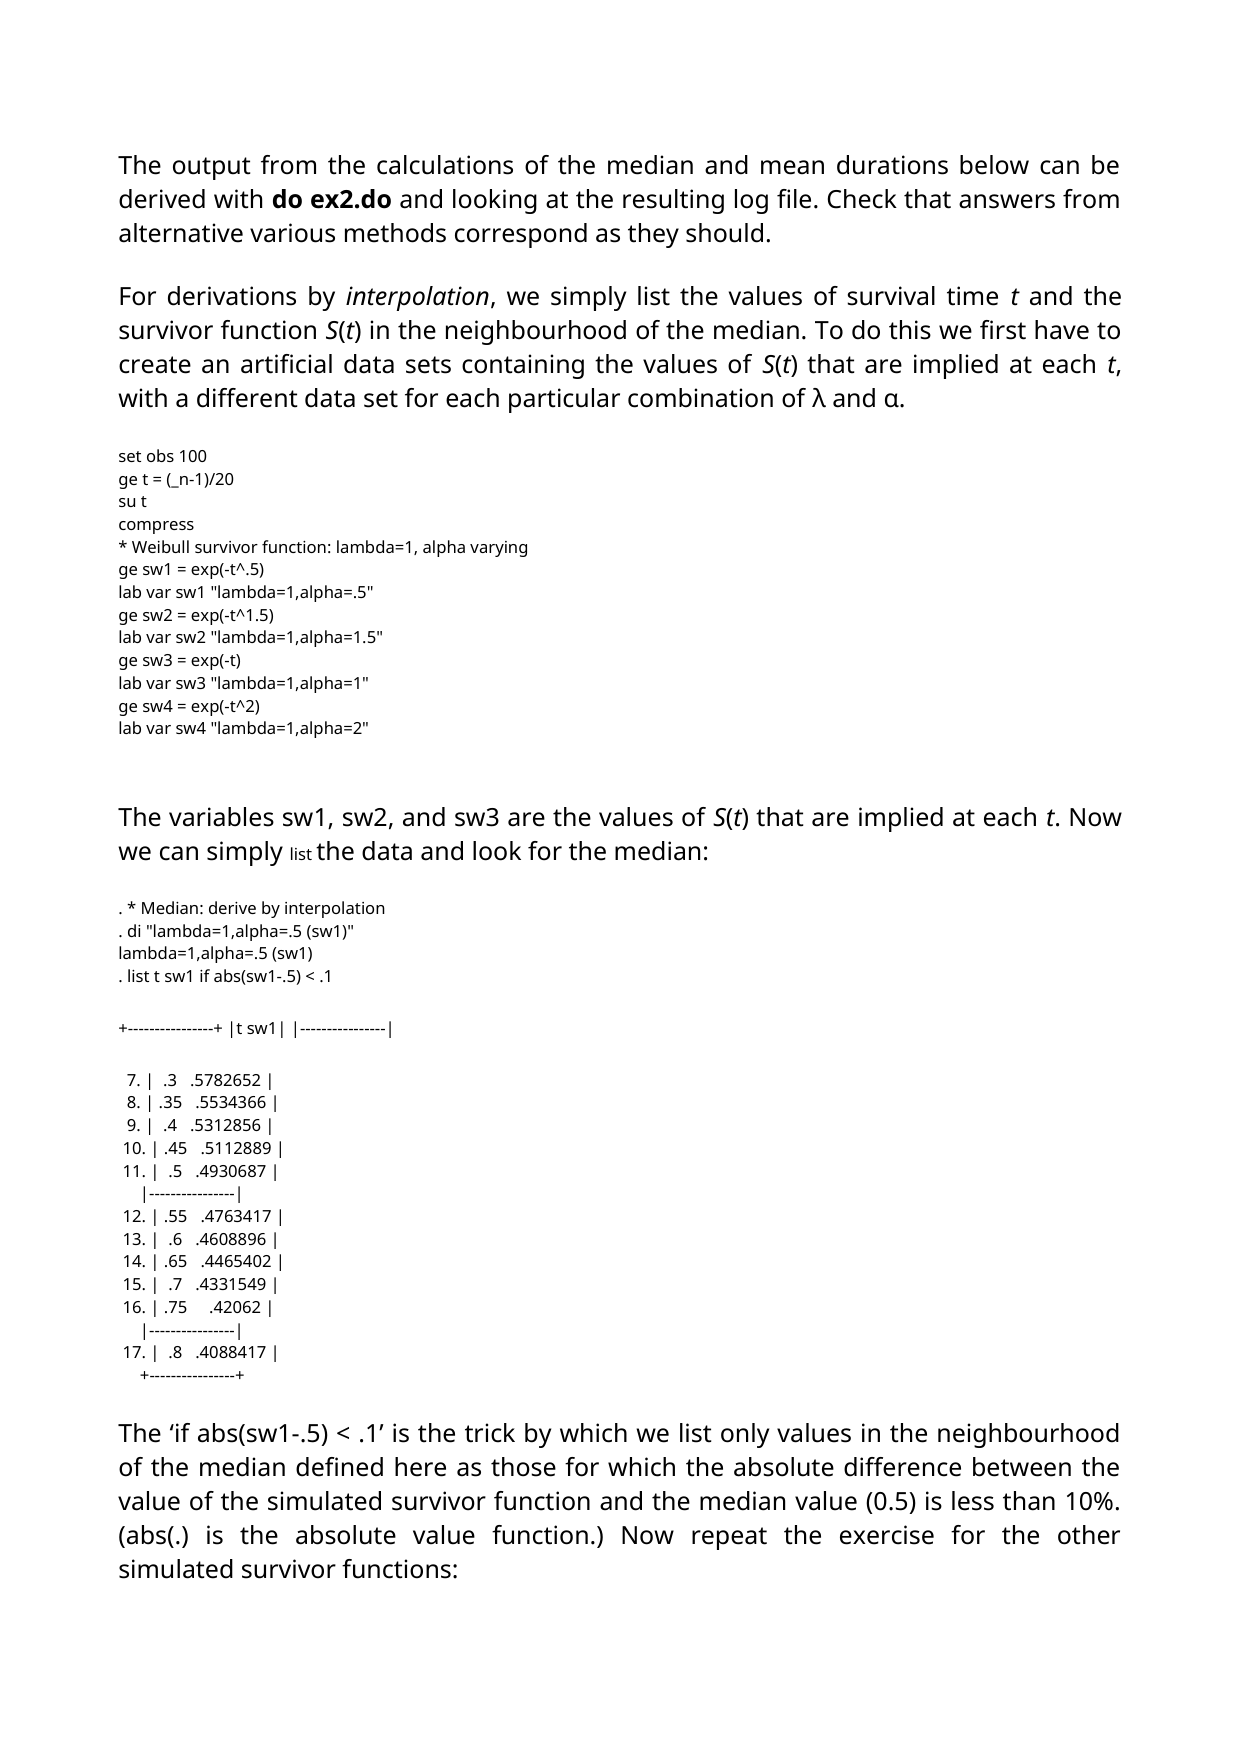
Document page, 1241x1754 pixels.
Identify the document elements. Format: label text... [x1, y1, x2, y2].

text . list t sw1 if abs(sw1-.5) < .1 [118, 965, 1122, 987]
text +----------------+ |t sw1| |----------------| [118, 1017, 1122, 1039]
text compress [118, 512, 1122, 535]
text ge sw2 = exp(-t^1.5) [118, 603, 1122, 626]
text 11. | .5 .4930687 | [118, 1159, 1122, 1182]
text 13. | .6 .4608896 | [118, 1227, 1122, 1250]
text 14. | .65 .4465402 | [118, 1250, 1122, 1273]
text * Weibull survivor function: lambda=1, alpha varying [118, 535, 1122, 558]
text +----------------+ [118, 1364, 1122, 1386]
text 12. | .55 .4763417 | [118, 1205, 1122, 1227]
text . * Median: derive by interpolation [118, 897, 1122, 919]
text lab var sw1 "lambda=1,alpha=.5" [118, 581, 1122, 603]
text ge sw3 = exp(-t) [118, 649, 1122, 671]
text 10. | .45 .5112889 | [118, 1137, 1122, 1159]
text 15. | .7 .4331549 | [118, 1273, 1122, 1296]
text lab var sw3 "lambda=1,alpha=1" [118, 671, 1122, 694]
text 7. | .3 .5782652 | [118, 1068, 1122, 1091]
text 8. | .35 .5534366 | [118, 1091, 1122, 1114]
text 16. | .75 .42062 | [118, 1296, 1122, 1318]
text ge t = (_n-1)/20 [118, 467, 1122, 490]
text |----------------| [118, 1318, 1122, 1341]
text . di "lambda=1,alpha=.5 (sw1)" [118, 919, 1122, 942]
text set obs 100 [118, 444, 1122, 467]
text ge sw4 = exp(-t^2) [118, 694, 1122, 717]
text The variables sw1, sw2, and sw3 are the values of S(t) that are implied at each t. Now we can simply list the data and look for the median: [118, 799, 1122, 867]
text 9. | .4 .5312856 | [118, 1114, 1122, 1137]
text The output from the calculations of the median and mean durations below can be derived with do ex2.do and looking at the resulting log file. Check that answers from alternative various methods correspond as they should. [118, 148, 1122, 250]
text 17. | .8 .4088417 | [118, 1341, 1122, 1364]
text The ‘if abs(sw1-.5) < .1’ is the trick by which we list only values in the neighbourhood of the median defined here as those for which the absolute difference between the value of the simulated survivor function and the median value (0.5) is less than 10%. (abs(.) is the absolute value function.) Now repeat the exercise for the other simulated survivor functions: [118, 1416, 1122, 1586]
text ge sw1 = exp(-t^.5) [118, 558, 1122, 581]
text lab var sw2 "lambda=1,alpha=1.5" [118, 626, 1122, 649]
text |----------------| [118, 1182, 1122, 1205]
text lab var sw4 "lambda=1,alpha=2" [118, 717, 1122, 739]
text su t [118, 490, 1122, 512]
text lambda=1,alpha=.5 (sw1) [118, 942, 1122, 965]
text For derivations by interpolation, we simply list the values of survival time t and the survivor function S(t) in the neighbourhood of the median. To do this we first have to create an artificial data sets containing the values of S(t) that are implied at each t, with a different data set for each particular combination of λ and α. [118, 279, 1122, 415]
